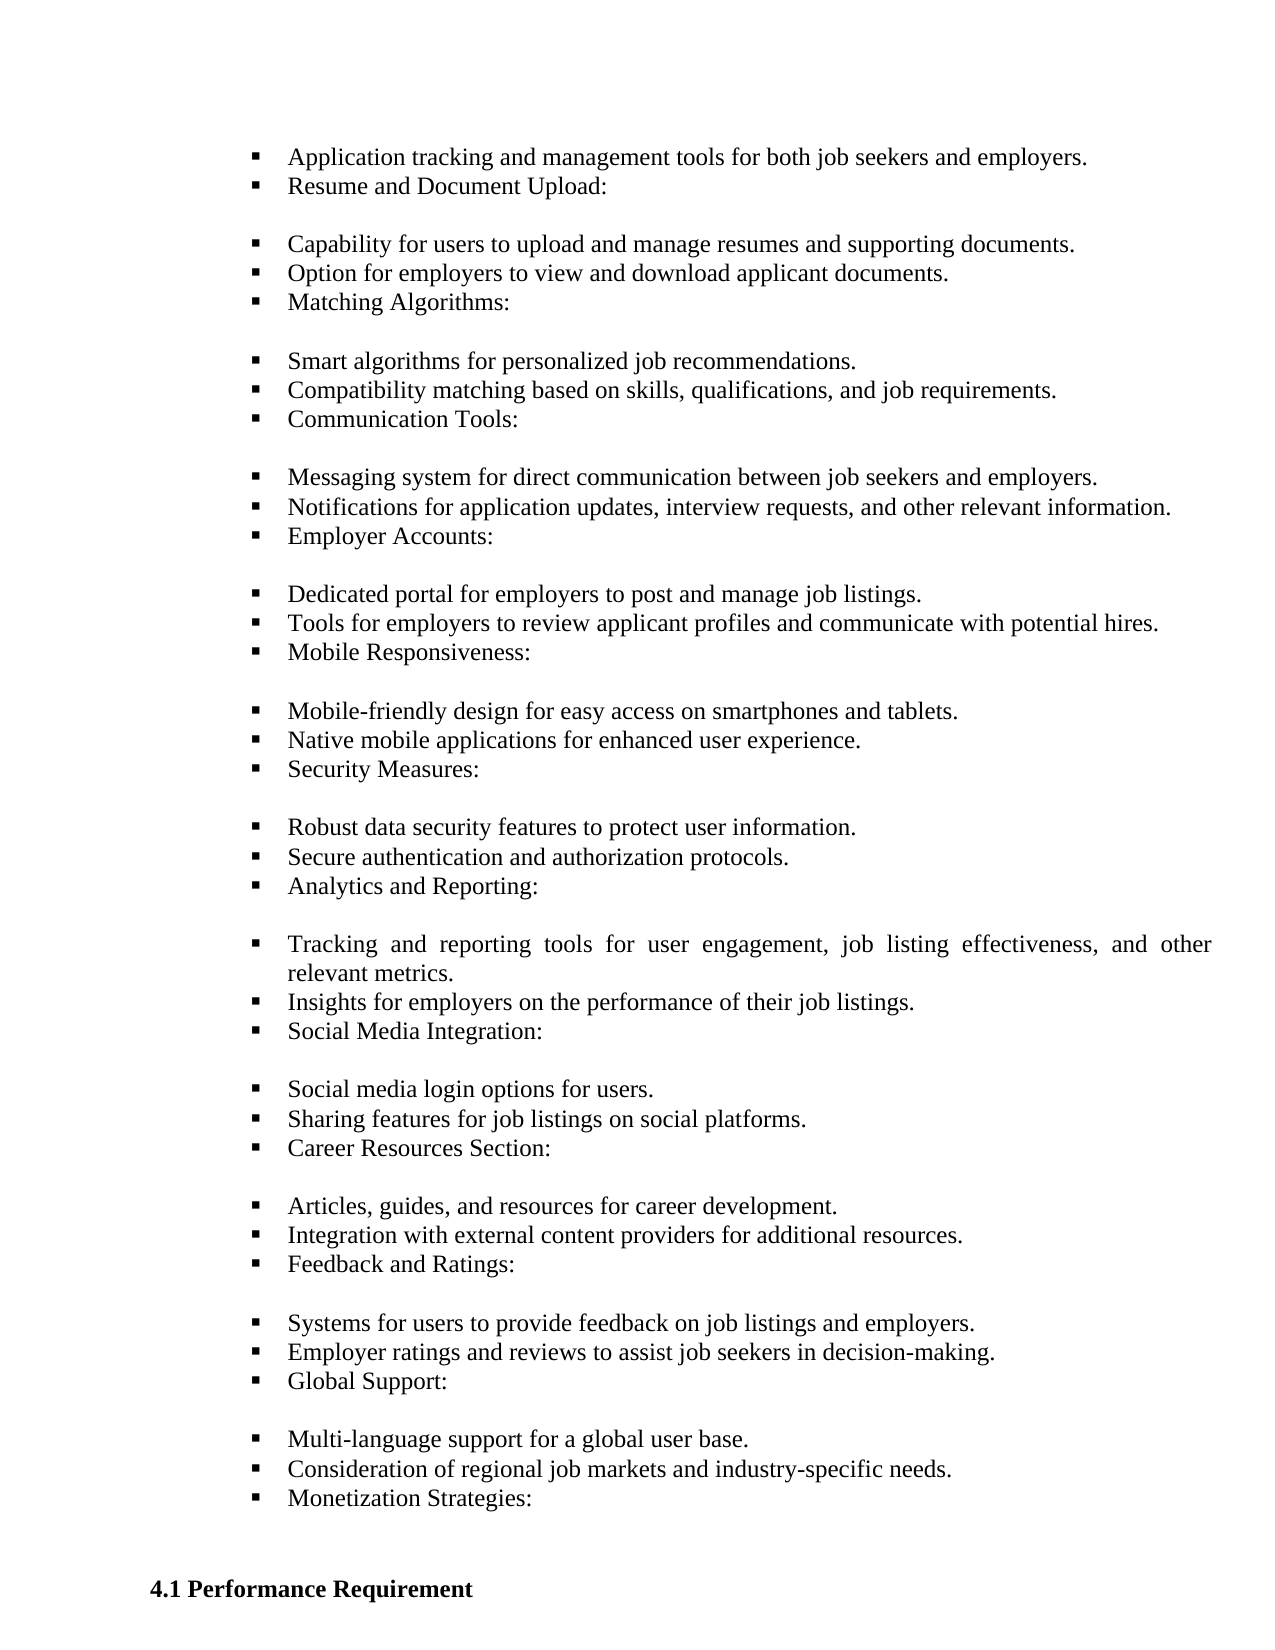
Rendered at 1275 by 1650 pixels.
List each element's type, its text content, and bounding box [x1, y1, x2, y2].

list Option for employers to view and download applicant documents. [250, 258, 1212, 287]
list Compatibility matching based on skills, qualifications, and job requirements. [250, 375, 1212, 404]
list Systems for users to provide feedback on job listings and employers. [250, 1308, 1212, 1337]
list Dedicated portal for employers to post and manage job listings. [250, 579, 1212, 608]
list Monetization Strategies: [250, 1483, 1212, 1512]
list Multi-language support for a global user base. [250, 1424, 1212, 1453]
list Analytics and Reporting: [250, 871, 1212, 899]
list Tools for employers to review applicant profiles and communicate with potential hires. [250, 608, 1212, 637]
list Communication Tools: [250, 404, 1212, 433]
list Robust data security features to protect user information. [250, 812, 1212, 841]
list Resume and Document Upload: [250, 171, 1212, 199]
list Smart algorithms for personalized job recommendations. [250, 346, 1212, 374]
list Employer Accounts: [250, 521, 1212, 549]
list Social Media Integration: [250, 1016, 1212, 1045]
list Mobile-friendly design for easy access on smartphones and tablets. [250, 696, 1212, 724]
list Employer ratings and reviews to assist job seekers in decision-making. [250, 1337, 1212, 1366]
list Global Support: [250, 1366, 1212, 1395]
list Capability for users to upload and manage resumes and supporting documents. [250, 229, 1212, 258]
list Matching Algorithms: [250, 287, 1212, 316]
list Insights for employers on the performance of their job listings. [250, 987, 1212, 1016]
list Integration with external content providers for additional resources. [250, 1220, 1212, 1249]
list Notifications for application updates, interview requests, and other relevant information. [250, 492, 1212, 520]
list Application tracking and management tools for both job seekers and employers. [250, 142, 1212, 170]
list Tracking and reporting tools for user engagement, job listing effectiveness, and other relevant metrics. [250, 929, 1212, 987]
list Secure authentication and authorization protocols. [250, 842, 1212, 870]
list Social media login options for users. [250, 1074, 1212, 1103]
list Security Measures: [250, 754, 1212, 783]
list Sharing features for job listings on social platforms. [250, 1104, 1212, 1132]
list Career Resources Section: [250, 1133, 1212, 1162]
list Consideration of regional job markets and industry-specific needs. [250, 1454, 1212, 1482]
list Feedback and Ratings: [250, 1249, 1212, 1278]
list Mobile Responsiveness: [250, 637, 1212, 666]
list Articles, guides, and resources for career development. [250, 1191, 1212, 1220]
subtitle Performance Requirement [150, 1574, 1212, 1603]
list Native mobile applications for enhanced user experience. [250, 725, 1212, 754]
list Messaging system for direct communication between job seekers and employers. [250, 462, 1212, 491]
